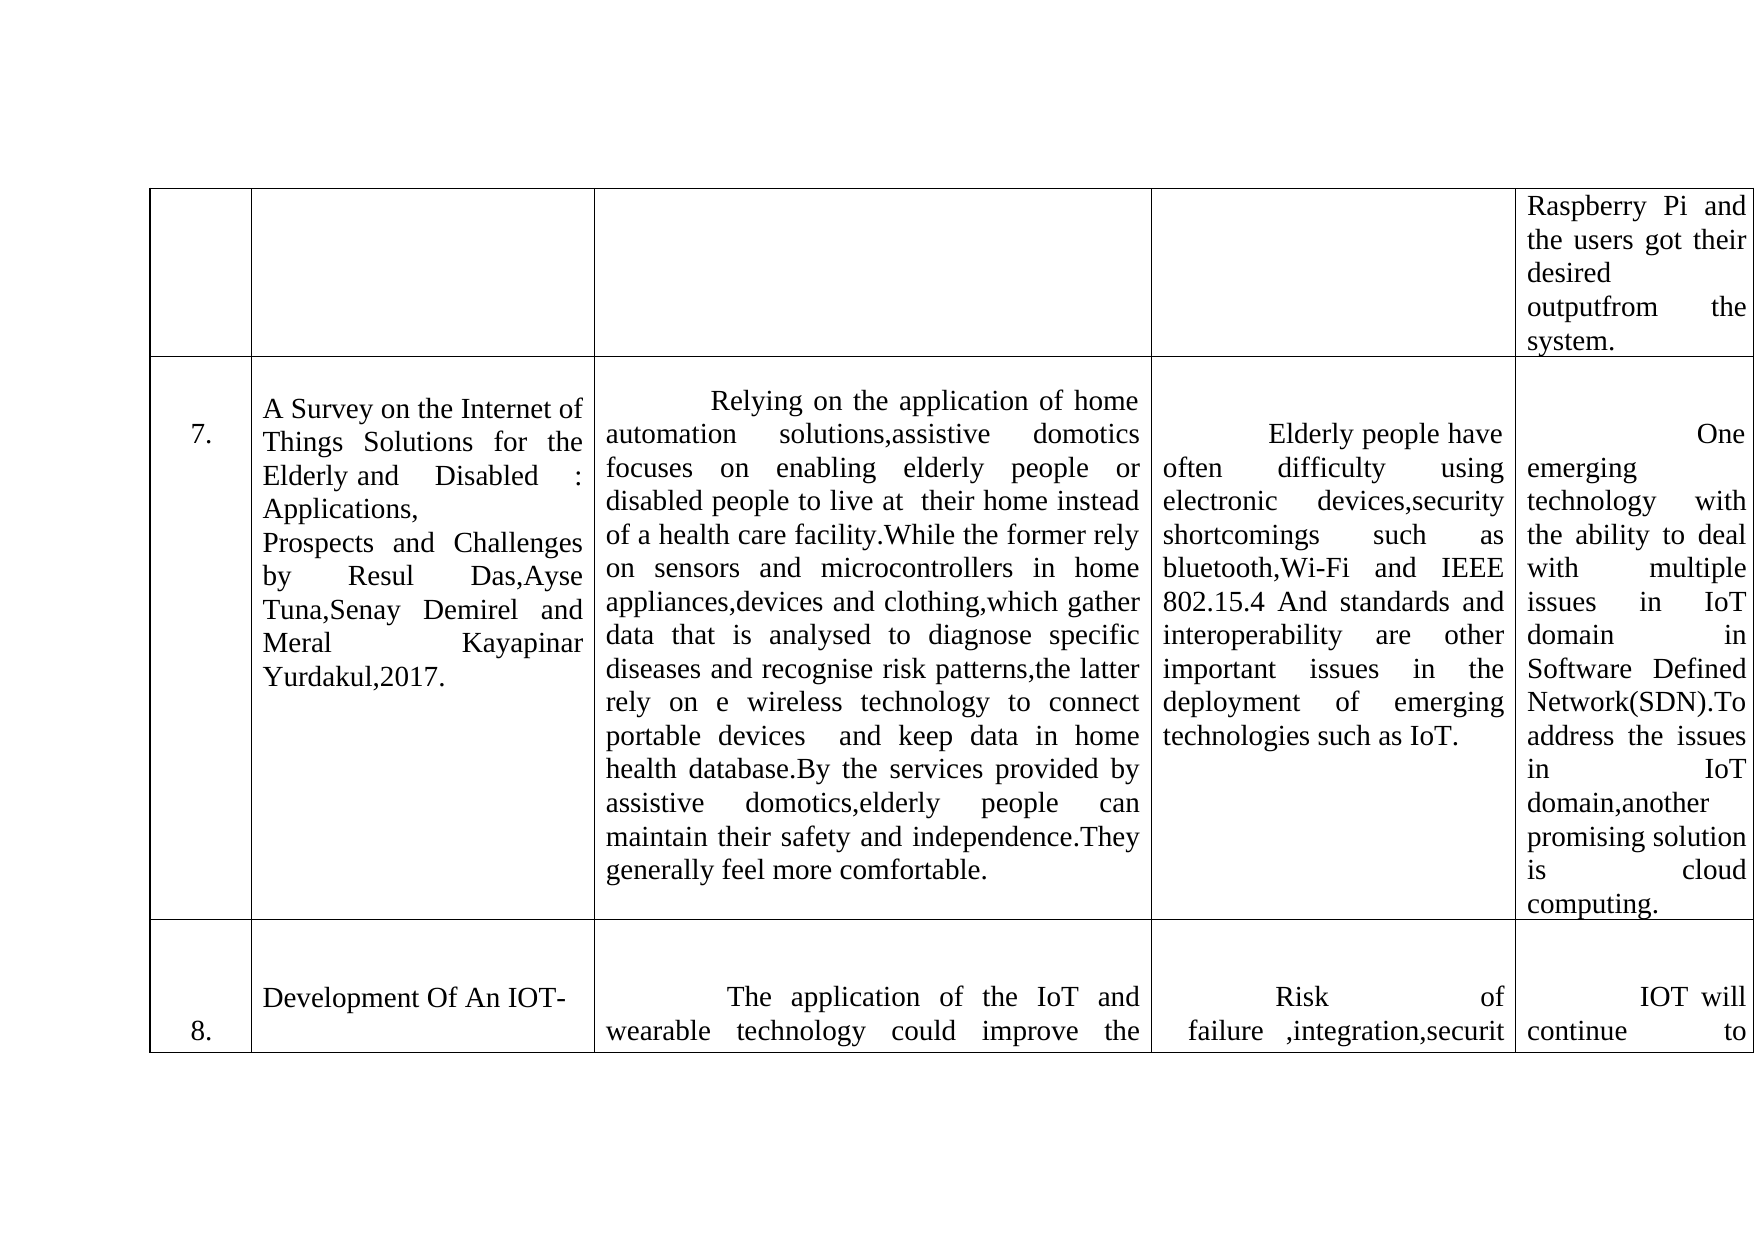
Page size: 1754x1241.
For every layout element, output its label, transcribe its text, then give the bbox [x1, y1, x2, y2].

table_cell One emerging technology with the ability to deal with multiple issues in IoT domain in Software Defined Network(SDN).To address the issues in IoT domain,another promising solution is cloud computing. [1516, 357, 1753, 919]
table_cell 6. [151, 189, 251, 356]
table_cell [1152, 920, 1515, 1052]
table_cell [595, 920, 1151, 1052]
table_cell 7. [151, 357, 251, 919]
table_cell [252, 920, 594, 1052]
table_cell Relying on the application of home automation solutions,assistive domotics focuses on enabling elderly people or disabled people to live at their home instead of a health care facility.While the former rely on sensors and microcontrollers in home appliances,devices and clothing,which gather data that is analysed to diagnose specific diseases and recognise risk patterns,the latter rely on e wireless technology to connect portable devices and keep data in home health database.By the services provided by assistive domotics,elderly people can maintain their safety and independence.They generally feel more comfortable. [595, 357, 1151, 919]
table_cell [252, 189, 594, 356]
table_cell Elderly people have often difficulty using electronic devices,security shortcomings such as bluetooth,Wi-Fi and IEEE 802.15.4 And standards and interoperability are other important issues in the deployment of emerging technologies such as IoT. [1152, 357, 1515, 919]
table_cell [1516, 189, 1753, 356]
table_cell A Survey on the Internet of Things Solutions for the Elderly and Disabled : Applications, Prospects and Challenges by Resul Das,Ayse Tuna,Senay Demirel and Meral Kayapinar Yurdakul,2017. [252, 357, 594, 919]
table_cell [1152, 189, 1515, 356]
table_cell 8. [151, 920, 251, 1052]
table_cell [1516, 920, 1753, 1052]
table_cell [595, 189, 1151, 356]
